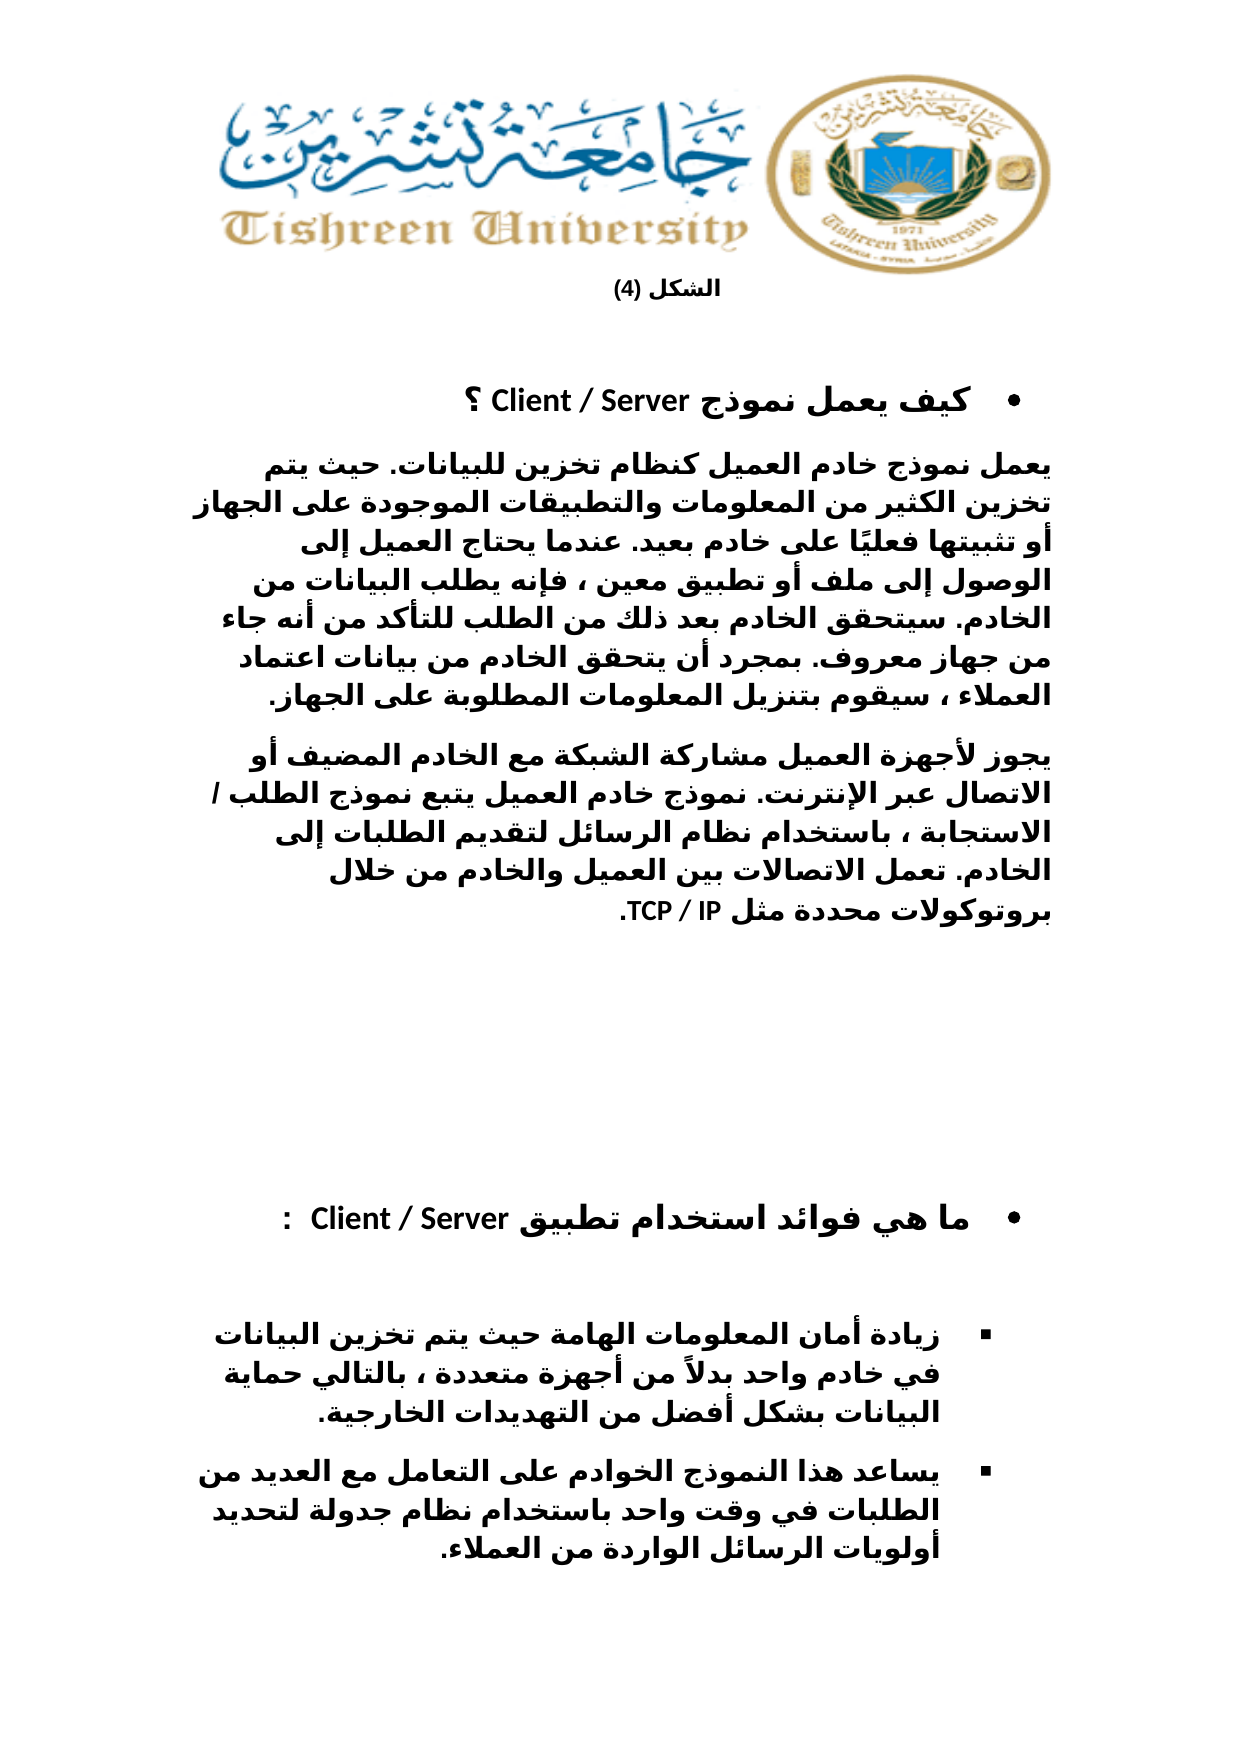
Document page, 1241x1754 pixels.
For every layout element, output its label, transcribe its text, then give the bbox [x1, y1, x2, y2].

list زيادة أمان المعلومات الهامة حيث يتم تخزين البيانات في خادم واحد بدلاً من أجهزة متعددة ، بالتالي حماية البيانات بشكل أفضل من التهديدات الخارجية. [187, 1317, 979, 1428]
text يجوز لأجهزة العميل مشاركة الشبكة مع الخادم المضيف أو الاتصال عبر الإنترنت. نموذج خادم العميل يتبع نموذج الطلب / الاستجابة ، باستخدام نظام الرسائل لتقديم الطلبات إلى الخادم. تعمل الاتصالات بين العميل والخادم من خلال بروتوكولات محددة مثل TCP / IP. [187, 738, 1053, 959]
list كيف يعمل نموذج Client / Server ؟ [187, 379, 1008, 420]
text يعمل نموذج خادم العميل كنظام تخزين للبيانات. حيث يتم تخزين الكثير من المعلومات والتطبيقات الموجودة على الجهاز أو تثبيتها فعليًا على خادم بعيد. عندما يحتاج العميل إلى الوصول إلى ملف أو تطبيق معين ، فإنه يطلب البيانات من الخادم. سيتحقق الخادم بعد ذلك من الطلب للتأكد من أنه جاء من جهاز معروف. بمجرد أن يتحقق الخادم من بيانات اعتماد العملاء ، سيقوم بتنزيل المعلومات المطلوبة على الجهاز. [187, 447, 1053, 712]
list ما هي فوائد استخدام تطبيق Client / Server : [187, 1197, 1008, 1237]
picture [205, 73, 1053, 276]
list يساعد هذا النموذج الخوادم على التعامل مع العديد من الطلبات في وقت واحد باستخدام نظام جدولة لتحديد أولويات الرسائل الواردة من العملاء. [187, 1454, 979, 1565]
text الشكل (4) [187, 275, 1053, 302]
